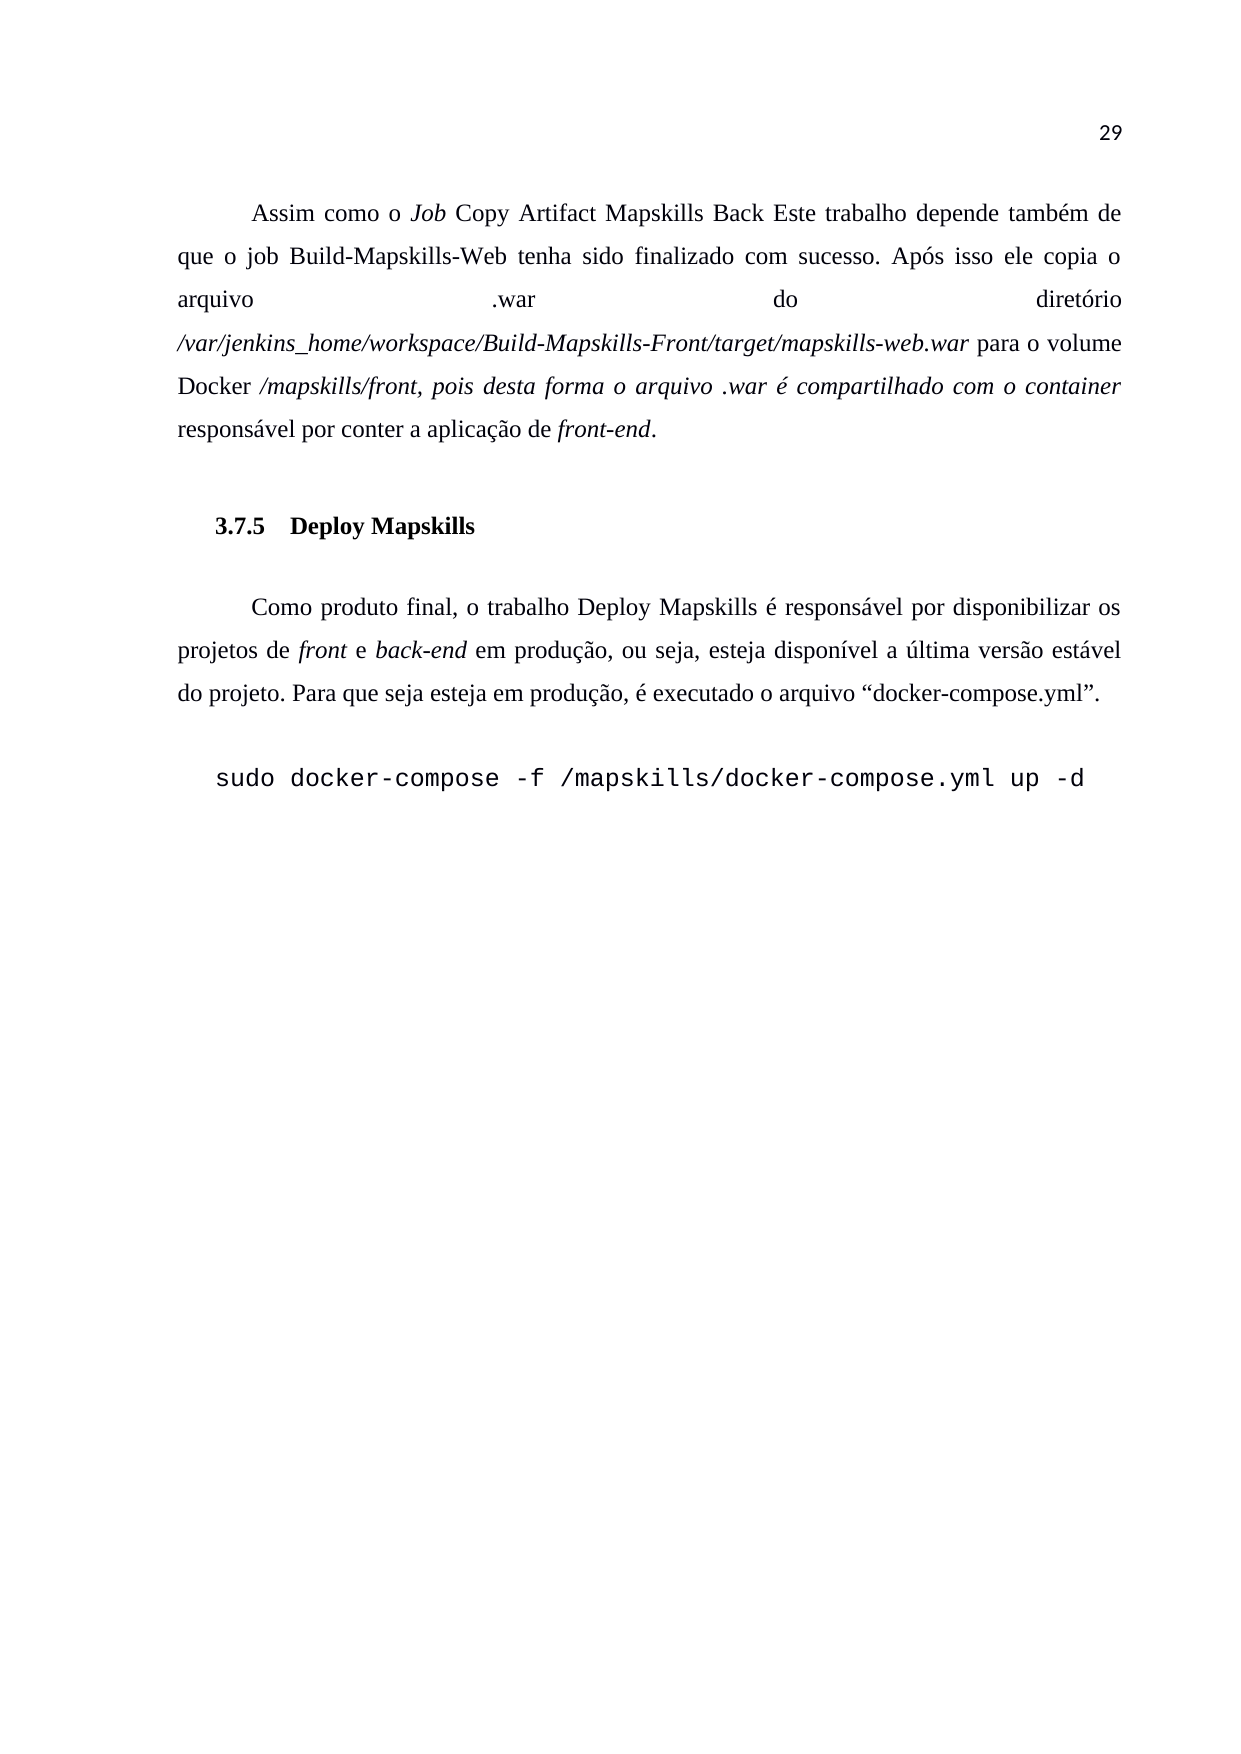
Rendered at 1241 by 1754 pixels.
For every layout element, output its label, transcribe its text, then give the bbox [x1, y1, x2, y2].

text Assim como o Job Copy Artifact Mapskills Back Este trabalho depende também de que o job Build-Mapskills-Web tenha sido finalizado com sucesso. Após isso ele copia o arquivo .war do diretório /var/jenkins_home/workspace/Build-Mapskills-Front/target/mapskills-web.war para o volume Docker /mapskills/front, pois desta forma o arquivo .war é compartilhado com o container responsável por conter a aplicação de front-end. [177, 198, 1122, 443]
text Como produto final, o trabalho Deploy Mapskills é responsável por disponibilizar os projetos de front e back-end em produção, ou seja, esteja disponível a última versão estável do projeto. Para que seja esteja em produção, é executado o arquivo “docker-compose.yml”. [177, 592, 1122, 707]
text sudo docker-compose -f /mapskills/docker-compose.yml up -d [177, 766, 1122, 794]
subtitle Deploy Mapskills [215, 511, 1122, 540]
